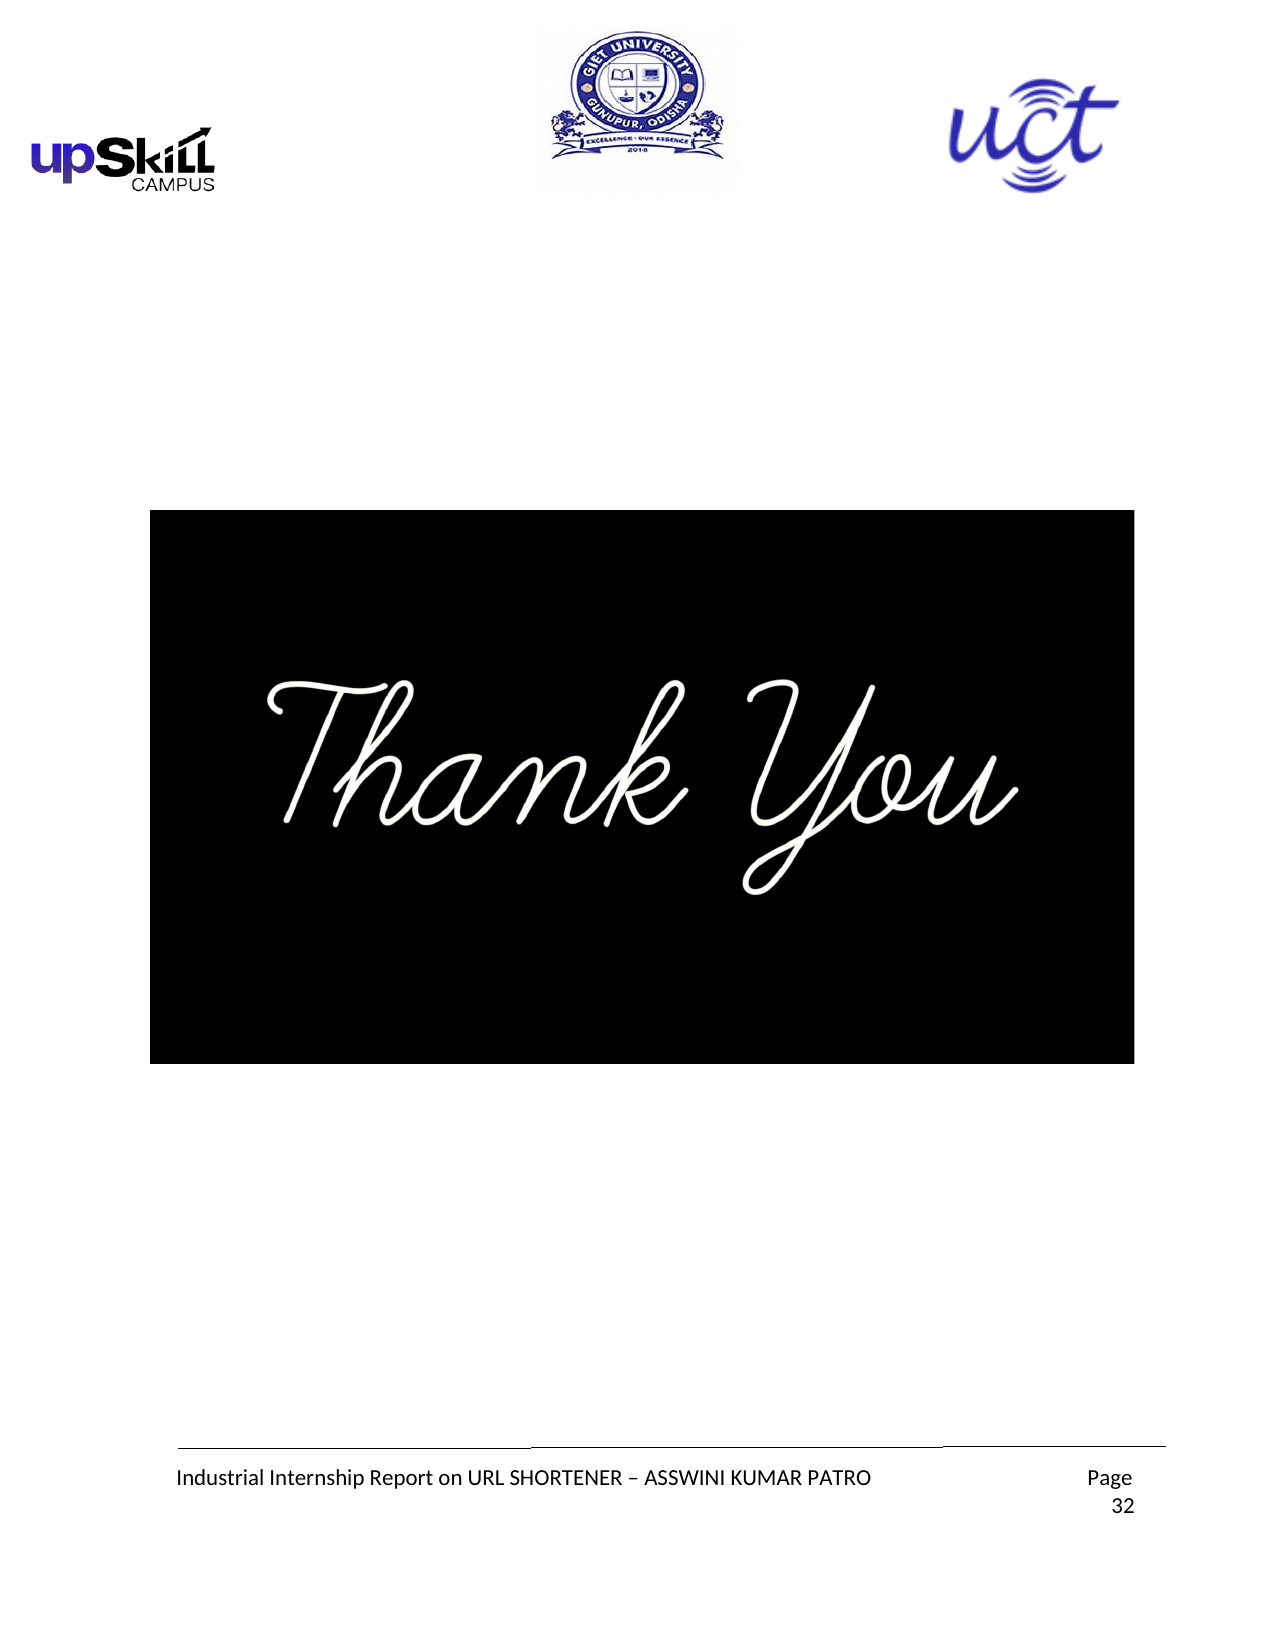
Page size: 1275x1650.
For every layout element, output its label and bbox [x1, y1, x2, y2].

picture [533, 28, 742, 195]
picture [946, 69, 1125, 195]
picture [150, 510, 1135, 1064]
picture [0, 114, 246, 195]
